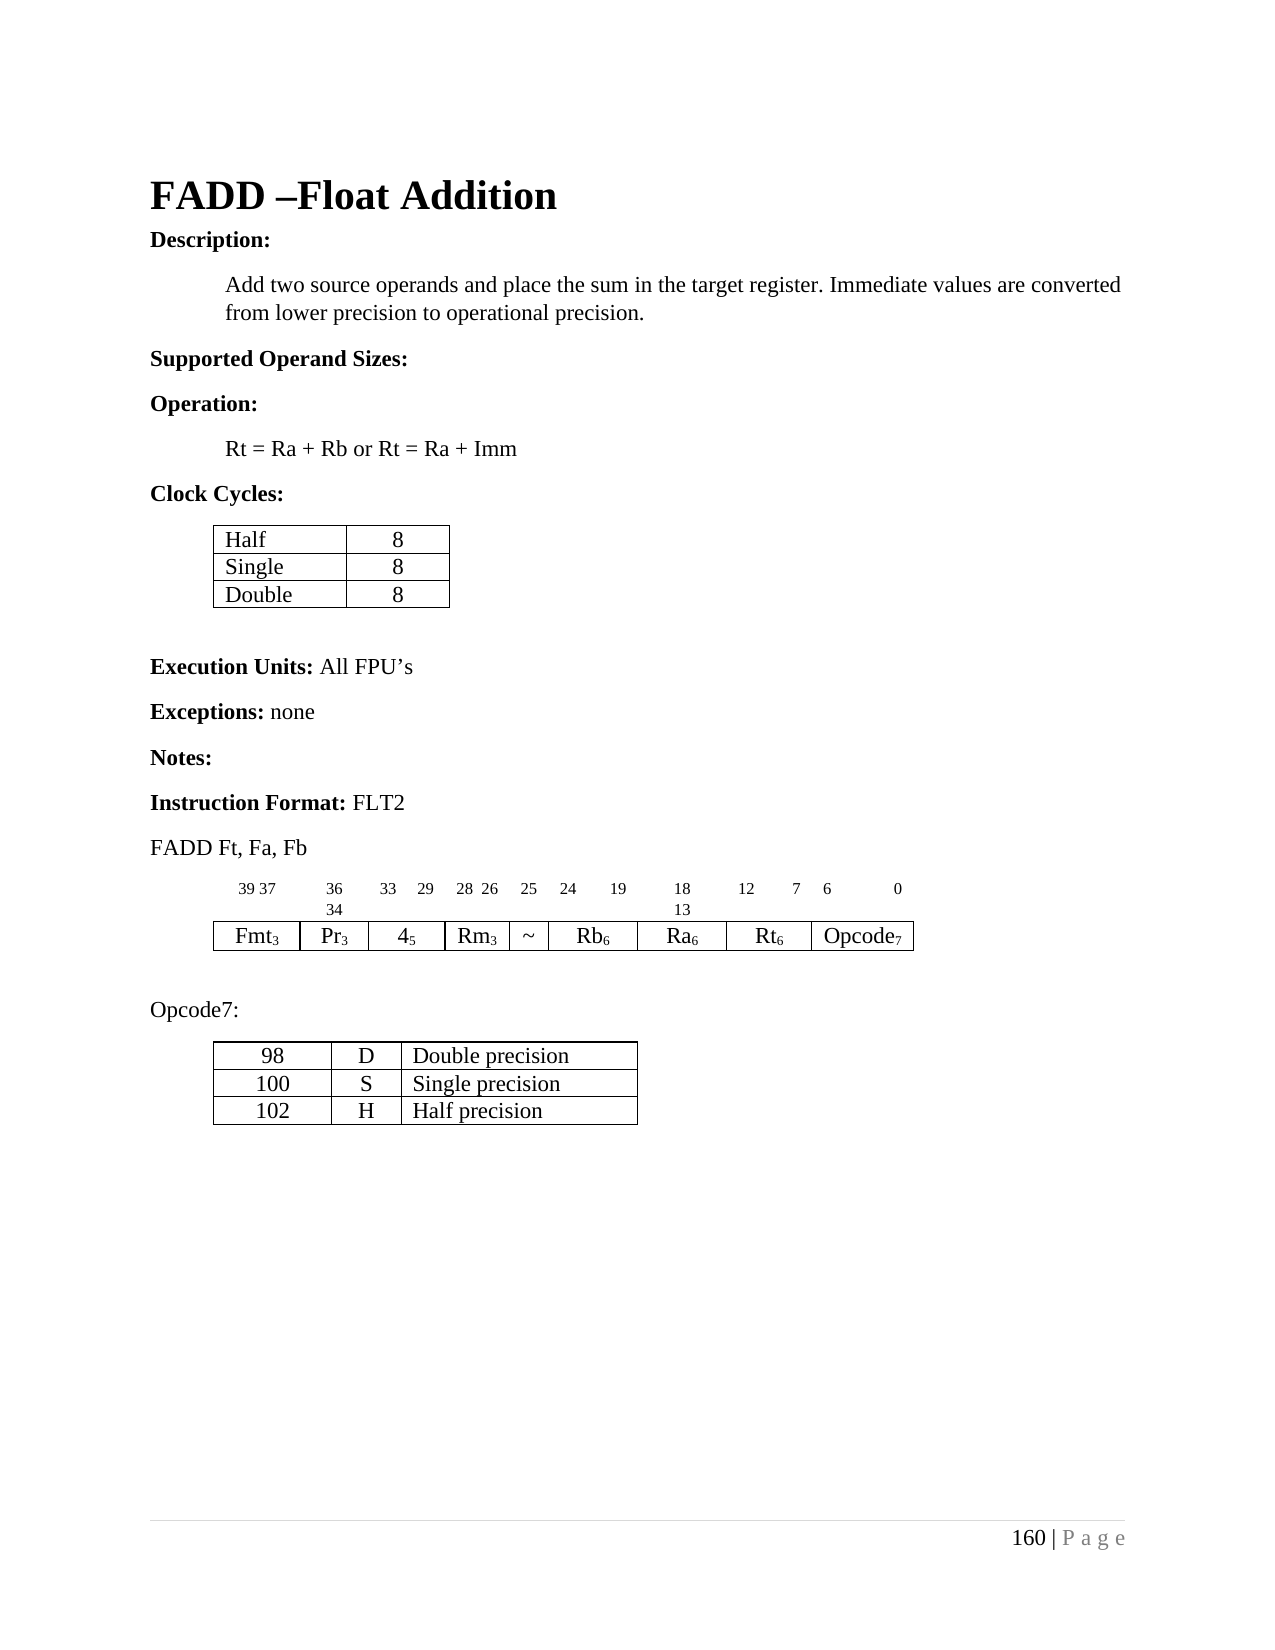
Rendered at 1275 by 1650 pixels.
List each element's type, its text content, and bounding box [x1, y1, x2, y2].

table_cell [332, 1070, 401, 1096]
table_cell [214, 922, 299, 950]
text Execution Units: All FPU’s [150, 653, 1125, 680]
text Exceptions: none [150, 698, 1125, 725]
text Add two source operands and place the sum in the target register. Immediate values are converted from lower precision to operational precision. [225, 271, 1125, 326]
text Opcode7: [150, 996, 1125, 1023]
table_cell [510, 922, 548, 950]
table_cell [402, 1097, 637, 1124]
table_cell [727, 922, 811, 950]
text Description: [150, 226, 1125, 252]
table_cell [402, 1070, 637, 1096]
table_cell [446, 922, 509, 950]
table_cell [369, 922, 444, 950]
text Notes: [150, 743, 1125, 770]
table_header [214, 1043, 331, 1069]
text Rt = Ra + Rb or Rt = Ra + Imm [225, 435, 1125, 461]
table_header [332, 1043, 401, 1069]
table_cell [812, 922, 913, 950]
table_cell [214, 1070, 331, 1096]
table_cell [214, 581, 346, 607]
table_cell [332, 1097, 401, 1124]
subtitle FADD –Float Addition [150, 171, 1125, 219]
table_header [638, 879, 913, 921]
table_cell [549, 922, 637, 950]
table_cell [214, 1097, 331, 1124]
text Clock Cycles: [150, 480, 1125, 506]
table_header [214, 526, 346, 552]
text Instruction Format: FLT2 [150, 789, 1125, 815]
text FADD Ft, Fa, Fb [150, 834, 1125, 860]
text Operation: [150, 390, 1125, 416]
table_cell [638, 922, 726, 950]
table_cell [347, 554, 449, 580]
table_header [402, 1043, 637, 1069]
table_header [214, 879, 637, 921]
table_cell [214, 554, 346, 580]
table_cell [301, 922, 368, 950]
text Supported Operand Sizes: [150, 344, 1125, 371]
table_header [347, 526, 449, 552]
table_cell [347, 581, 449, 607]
